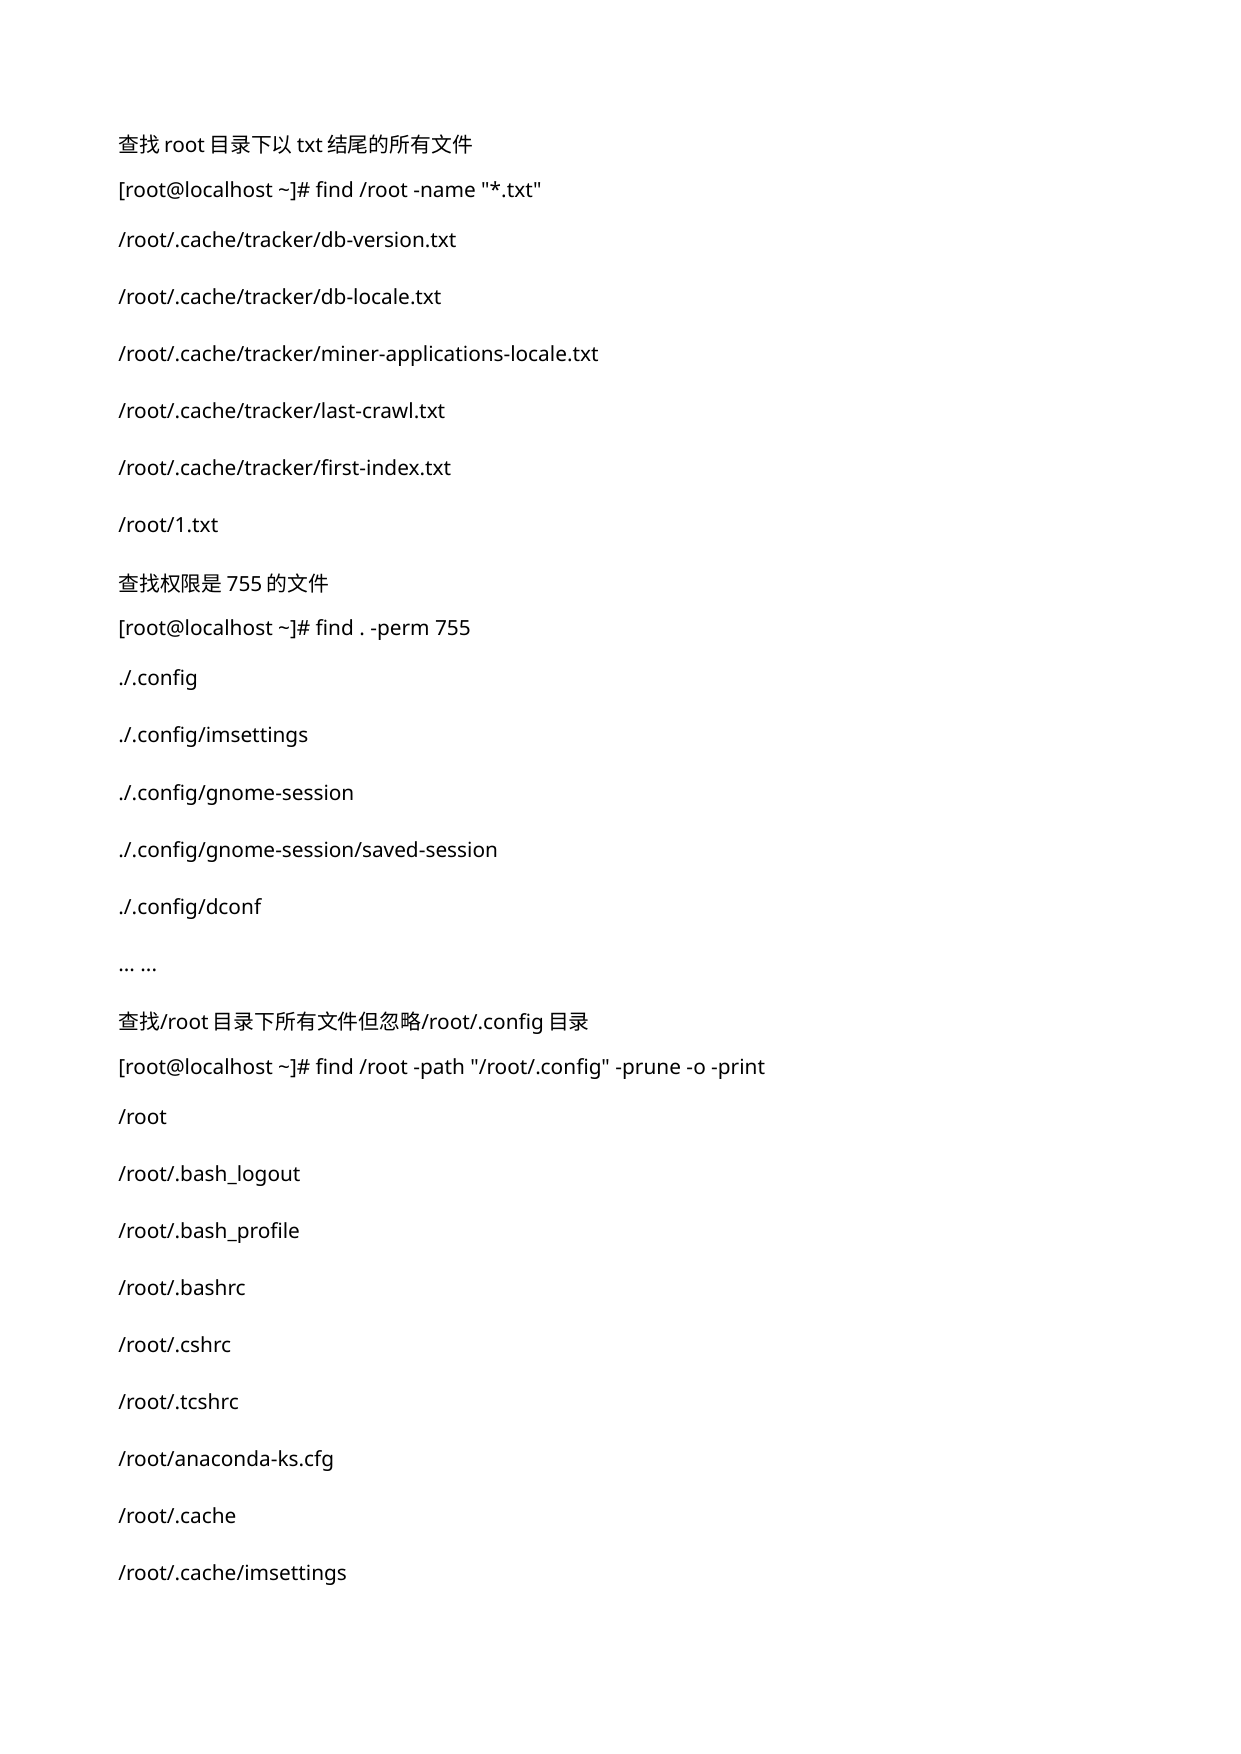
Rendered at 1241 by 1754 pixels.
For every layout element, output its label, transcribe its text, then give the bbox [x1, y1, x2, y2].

text /root/.cache/imsettings [118, 1556, 1122, 1589]
text ./.config/gnome-session/saved-session [118, 832, 1122, 866]
text /root/.cache [118, 1499, 1122, 1532]
text 查找root目录下以txt结尾的所有文件 [118, 127, 1122, 160]
text /root [118, 1099, 1122, 1133]
text /root/.cshrc [118, 1328, 1122, 1361]
text /root/.tcshrc [118, 1385, 1122, 1418]
text [root@localhost ~]# find /root -name "*.txt" [118, 173, 1122, 206]
text [root@localhost ~]# find /root -path "/root/.config" -prune -o -print [118, 1049, 1122, 1083]
text ./.config/imsettings [118, 718, 1122, 752]
text /root/.bash_profile [118, 1214, 1122, 1247]
text ./.config/dconf [118, 889, 1122, 923]
text ... ... [118, 947, 1122, 980]
text /root/.cache/tracker/first-index.txt [118, 451, 1122, 484]
text /root/.cache/tracker/db-version.txt [118, 223, 1122, 256]
text ./.config/gnome-session [118, 775, 1122, 809]
text /root/.bash_logout [118, 1157, 1122, 1190]
text [root@localhost ~]# find . -perm 755 [118, 611, 1122, 644]
text /root/.cache/tracker/db-locale.txt [118, 280, 1122, 313]
text /root/.cache/tracker/miner-applications-locale.txt [118, 337, 1122, 370]
text 查找权限是755的文件 [118, 565, 1122, 599]
text ./.config [118, 661, 1122, 694]
text /root/.bashrc [118, 1271, 1122, 1304]
text /root/anaconda-ks.cfg [118, 1442, 1122, 1475]
text 查找/root目录下所有文件但忽略/root/.config目录 [118, 1004, 1122, 1037]
text /root/1.txt [118, 508, 1122, 542]
text /root/.cache/tracker/last-crawl.txt [118, 394, 1122, 427]
